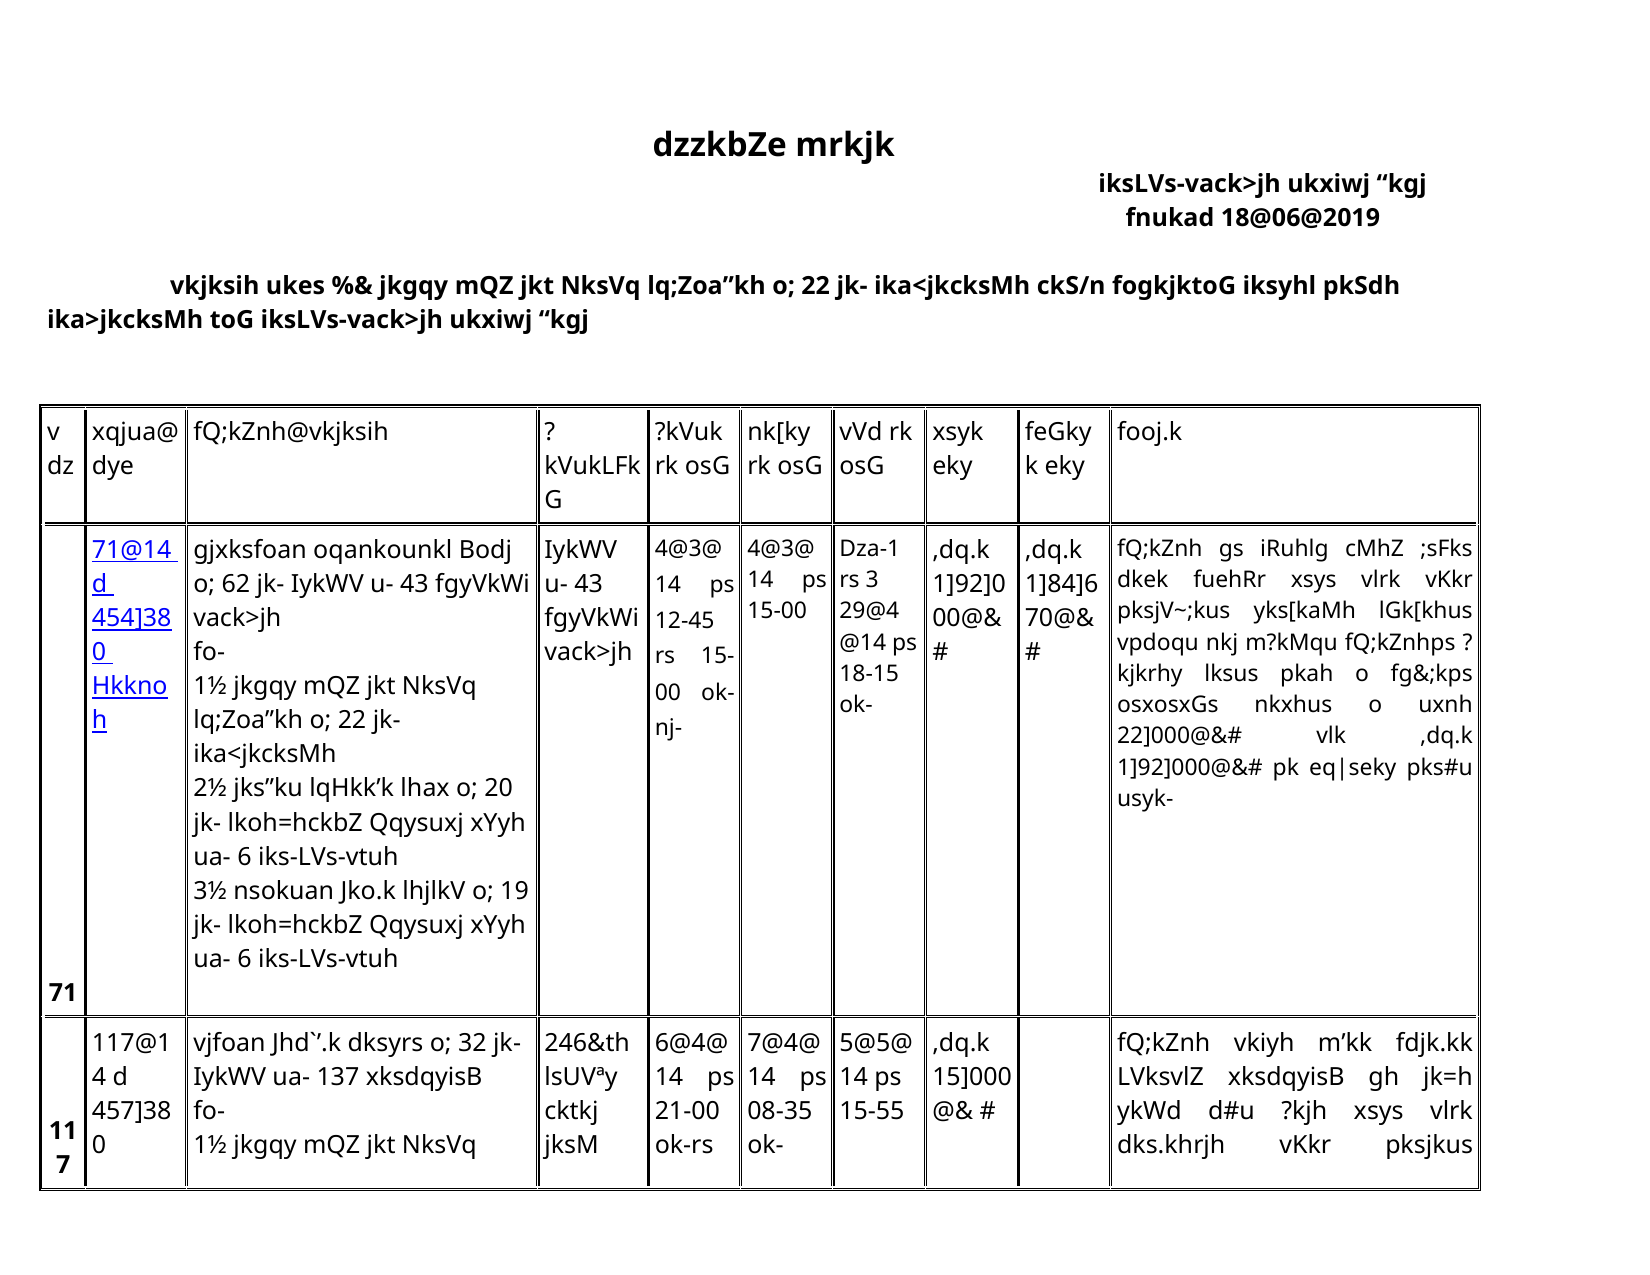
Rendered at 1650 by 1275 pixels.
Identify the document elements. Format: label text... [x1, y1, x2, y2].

table_header feGkyk eky [1018, 408, 1111, 522]
text vkjksih ukes %& jkgqy mQZ jkt NksVq lq;Zoa”kh o; 22 jk- ika<jkcksMh ckS/n fogkjktoG iksyhl pkSdh ika>jkcksMh toG iksLVs-vack>jh ukxiwj “kgj [47, 268, 1500, 336]
table_header ?kVuk rk osG [648, 408, 741, 522]
table_cell 7@4@14 ps 08-35 ok- [741, 1015, 833, 1187]
text fnukad 18@06@2019 [572, 200, 1500, 234]
table_header fQ;kZnh@vkjksih [187, 406, 538, 522]
table_header ?kVukLFkG [538, 408, 648, 522]
table_cell fQ;kZnh gs iRuhlg cMhZ ;sFks dkek fuehRr xsys vlrk vKkr pksjV~;kus yks[kaMh lGk[khus vpdoqu nkj m?kMqu fQ;kZnhps ?kjkrhy lksus pkah o fg&;kps osxosxGs nkxhus o uxnh 22]000@&# vlk ,dq.k 1]92]000@&# pk eq|seky pks#u usyk- [1112, 522, 1478, 1015]
table_header v dz [42, 408, 85, 522]
table_header nk[ky rk osG [741, 406, 833, 522]
table_cell 5@5@14 ps 15-55 [833, 1018, 926, 1187]
table_cell 117 [41, 1015, 85, 1187]
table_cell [538, 1018, 648, 1187]
table_cell 4@3@14 ps 15-00 [742, 526, 831, 1015]
table_cell 4@3@14 ps 12-45 rs 15-00 ok-nj- [650, 526, 739, 1015]
text iksLVs-vack>jh ukxiwj “kgj [572, 166, 1500, 200]
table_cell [648, 1018, 741, 1187]
table_cell ,dq.k 1]84]670@&# [1020, 526, 1109, 1015]
table_header xqjua@dye [85, 408, 187, 522]
table_cell ,dq.k 15]000@& # [926, 1018, 1018, 1187]
table_cell ,dq.k 1]92]000@&# [927, 526, 1017, 1015]
table_header fooj.k [1111, 408, 1478, 522]
table_cell Dza-1 rs 3 29@4@14 ps 18-15 ok- [835, 526, 924, 1015]
text dzzkbZe mrkjk [47, 120, 1500, 166]
table_header vVd rk osG [833, 408, 926, 522]
table_cell 71 [42, 522, 84, 1015]
table_cell 71@14 d 454]380 Hkknoh [87, 526, 185, 1015]
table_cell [187, 1015, 538, 1187]
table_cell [85, 1018, 187, 1187]
table_cell IykWV u- 43 fgyVkWi vack>jh [540, 526, 647, 1015]
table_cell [1111, 1015, 1479, 1187]
table_cell [1018, 1018, 1111, 1187]
table_cell gjxksfoan oqankounkl Bodj o; 62 jk- IykWV u- 43 fgyVkWi vack>jh fo- 1½ jkgqy mQZ jkt NksVq lq;Zoa”kh o; 22 jk- ika<jkcksMh 2½ jks”ku lqHkk’k lhax o; 20 jk- lkoh=hckbZ Qqysuxj xYyh ua- 6 iks-LVs-vtuh 3½ nsokuan Jko.k lhjlkV o; 19 jk- lkoh=hckbZ Qqysuxj xYyh ua- 6 iks-LVs-vtuh [188, 526, 536, 1015]
table_header xsyk eky [926, 408, 1018, 522]
